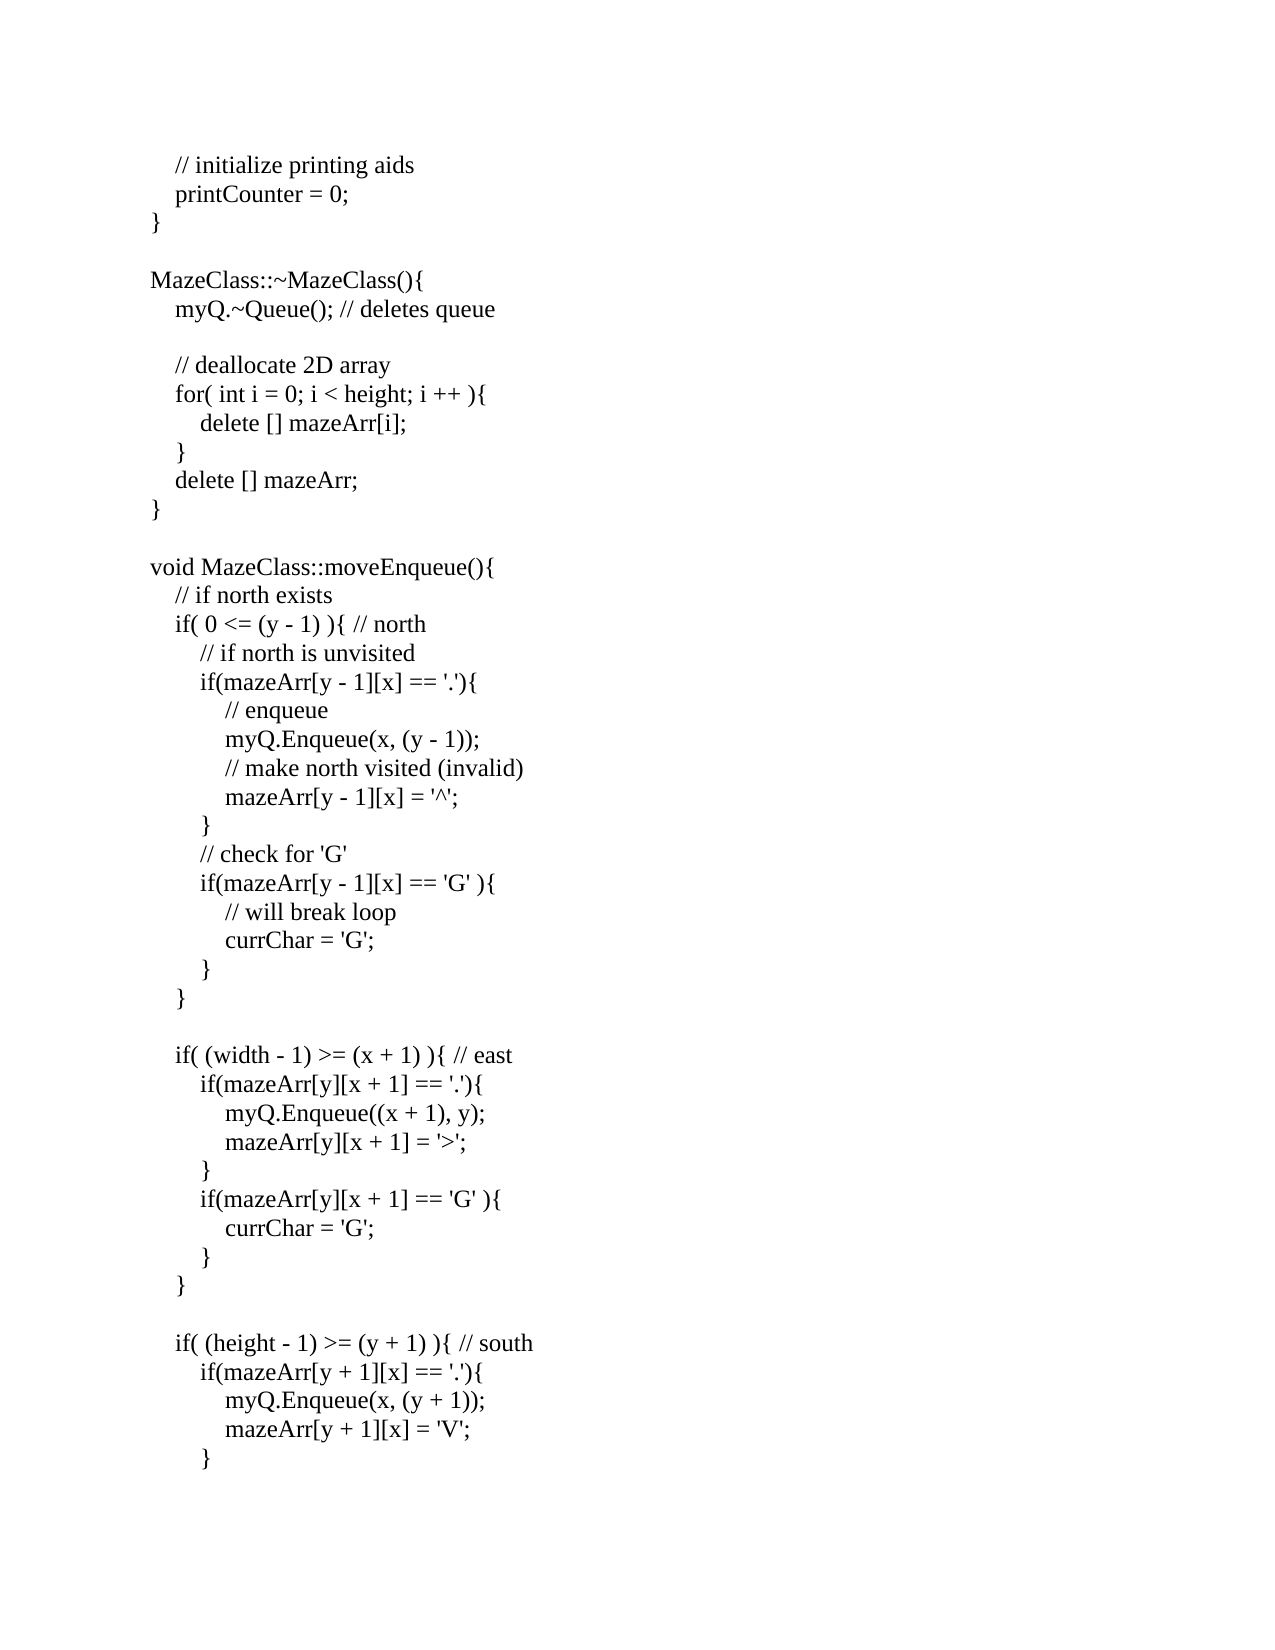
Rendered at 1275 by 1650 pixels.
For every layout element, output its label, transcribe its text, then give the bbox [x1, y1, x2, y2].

text if(mazeArr[y][x + 1] == 'G' ){ [150, 1184, 1125, 1213]
text myQ.Enqueue((x + 1), y); [150, 1098, 1125, 1127]
text currChar = 'G'; [150, 1213, 1125, 1242]
text if(mazeArr[y - 1][x] == '.'){ [150, 667, 1125, 696]
text } [150, 1271, 1125, 1299]
text if( (width - 1) >= (x + 1) ){ // east [150, 1041, 1125, 1069]
text } [150, 983, 1125, 1012]
text // if north is unvisited [150, 638, 1125, 667]
text for( int i = 0; i < height; i ++ ){ [150, 379, 1125, 408]
text myQ.Enqueue(x, (y - 1)); [150, 724, 1125, 753]
text // check for 'G' [150, 839, 1125, 868]
text if( 0 <= (y - 1) ){ // north [150, 609, 1125, 638]
text } [150, 1242, 1125, 1271]
text } [150, 1156, 1125, 1184]
text } [150, 1443, 1125, 1472]
text mazeArr[y + 1][x] = 'V'; [150, 1414, 1125, 1443]
text void MazeClass::moveEnqueue(){ [150, 552, 1125, 581]
text if(mazeArr[y - 1][x] == 'G' ){ [150, 868, 1125, 897]
text // initialize printing aids [150, 150, 1125, 179]
text // deallocate 2D array [150, 351, 1125, 379]
text } [150, 494, 1125, 523]
text // enqueue [150, 696, 1125, 724]
text // make north visited (invalid) [150, 753, 1125, 782]
text delete [] mazeArr[i]; [150, 408, 1125, 437]
text if( (height - 1) >= (y + 1) ){ // south [150, 1328, 1125, 1357]
text } [150, 811, 1125, 839]
text } [150, 207, 1125, 236]
text myQ.Enqueue(x, (y + 1)); [150, 1386, 1125, 1414]
text mazeArr[y][x + 1] = '>'; [150, 1127, 1125, 1156]
text printCounter = 0; [150, 179, 1125, 207]
text currChar = 'G'; [150, 926, 1125, 954]
text } [150, 954, 1125, 983]
text } [150, 437, 1125, 466]
text mazeArr[y - 1][x] = '^'; [150, 782, 1125, 811]
text // will break loop [150, 897, 1125, 926]
text // if north exists [150, 581, 1125, 609]
text if(mazeArr[y + 1][x] == '.'){ [150, 1357, 1125, 1386]
text myQ.~Queue(); // deletes queue [150, 294, 1125, 322]
text delete [] mazeArr; [150, 466, 1125, 494]
text MazeClass::~MazeClass(){ [150, 265, 1125, 294]
text if(mazeArr[y][x + 1] == '.'){ [150, 1069, 1125, 1098]
